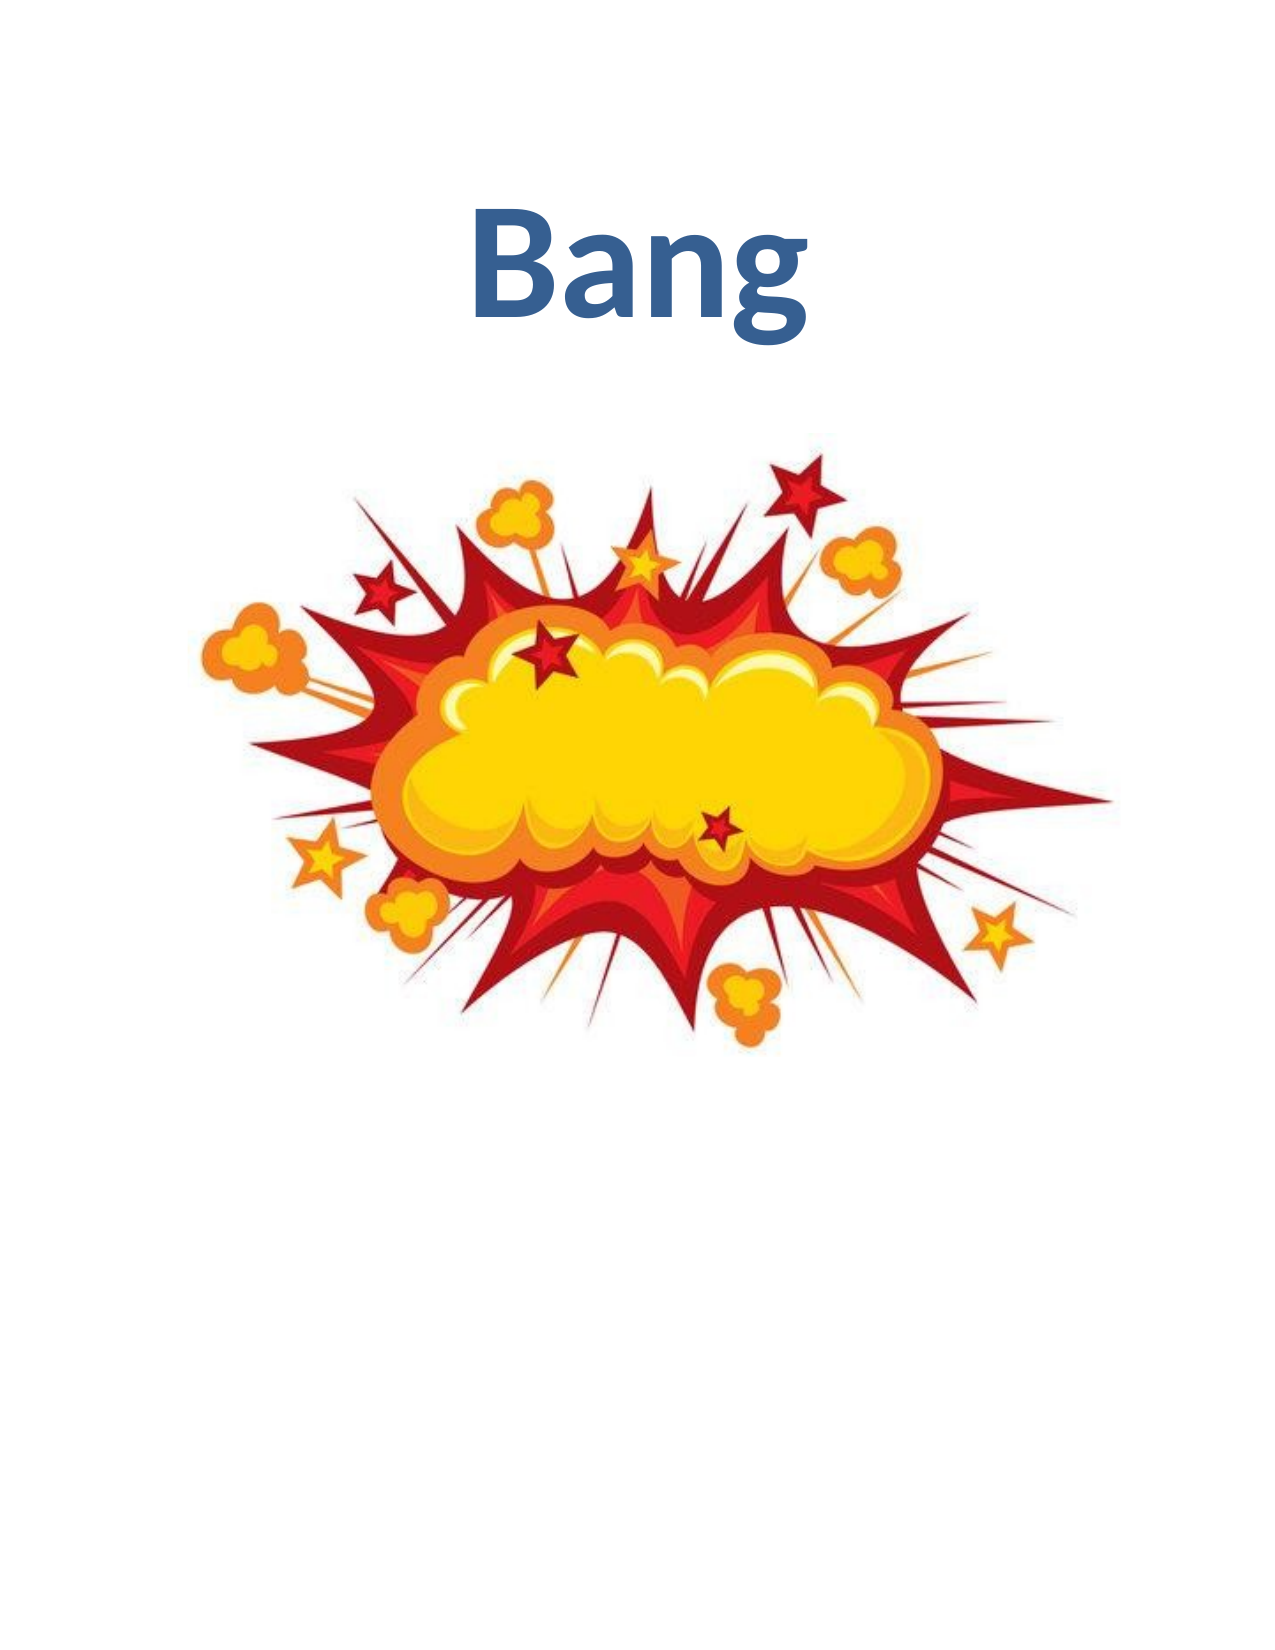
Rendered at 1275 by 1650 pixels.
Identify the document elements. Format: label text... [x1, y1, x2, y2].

text Bang [335, 173, 941, 353]
picture [187, 433, 1122, 1057]
